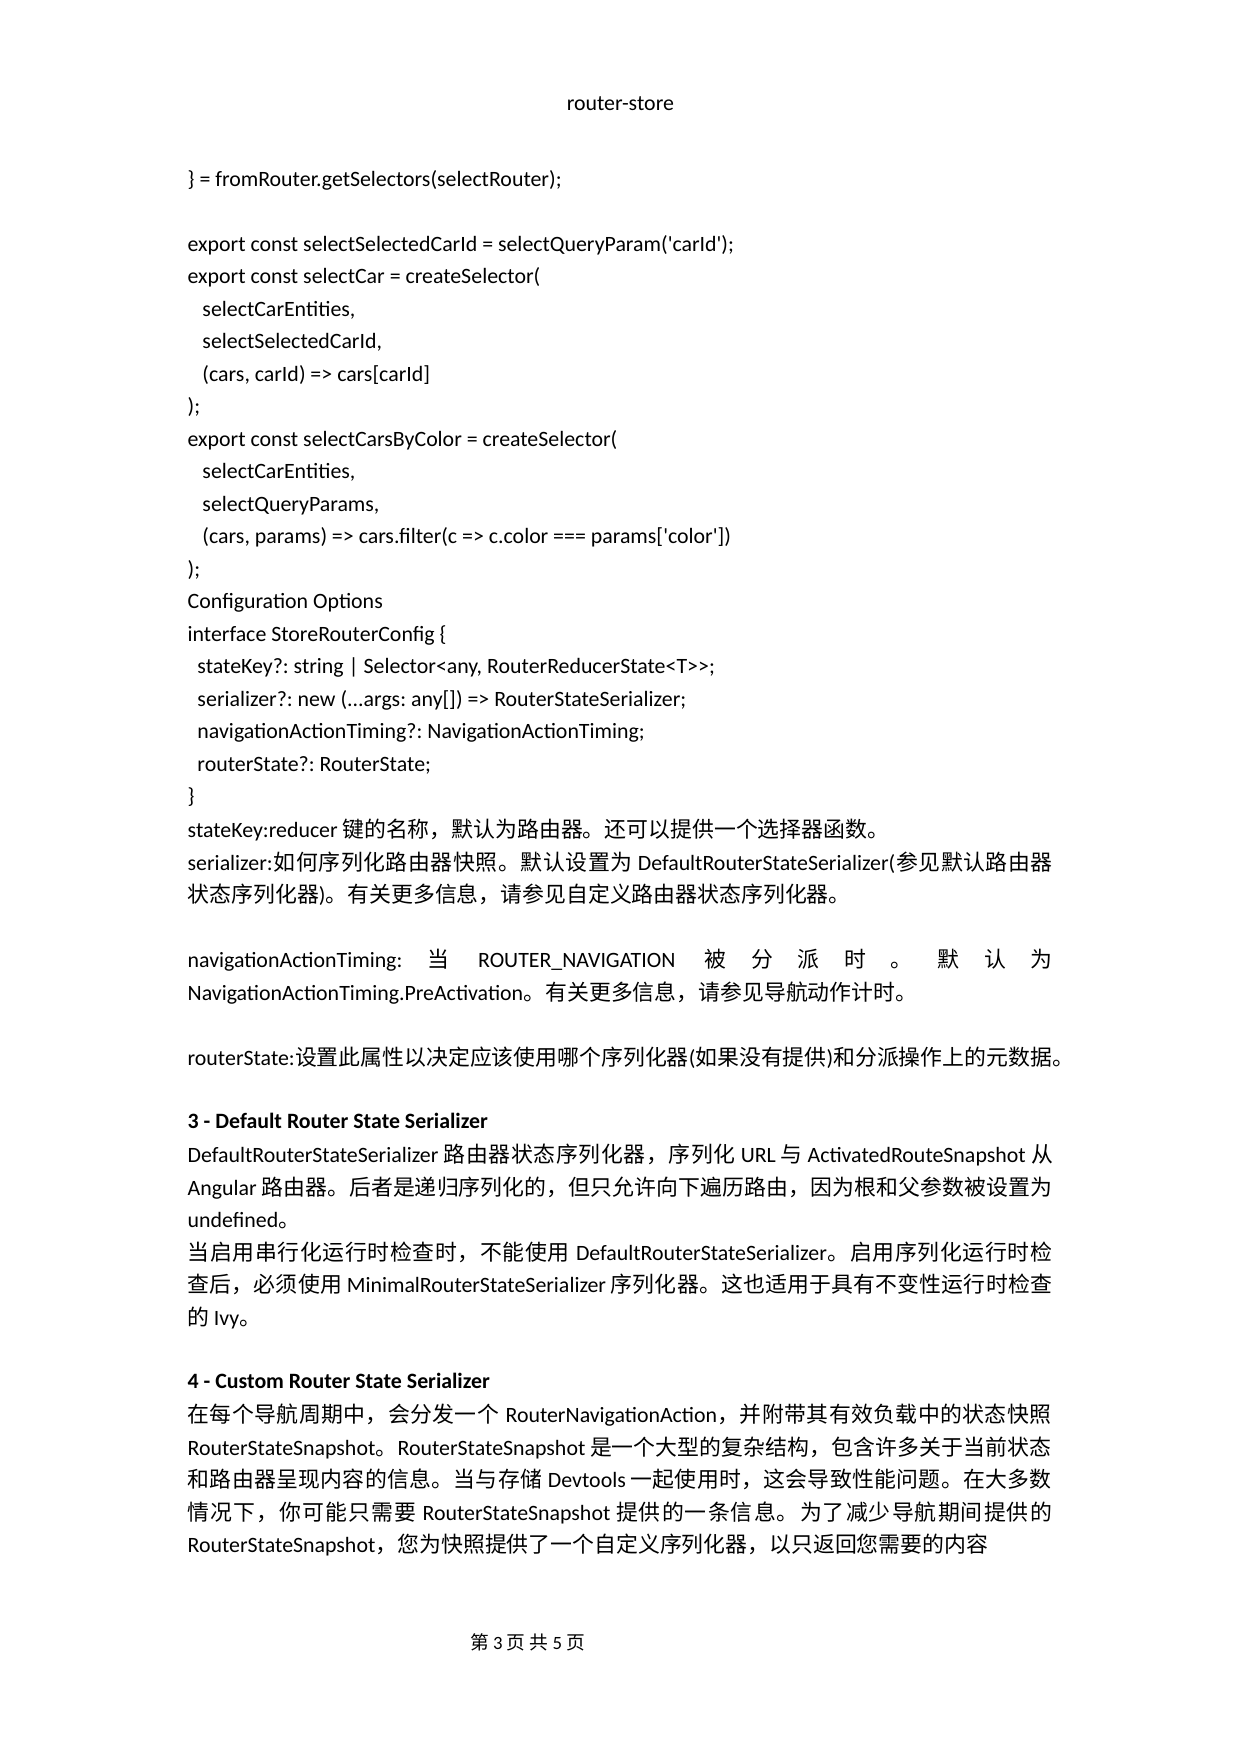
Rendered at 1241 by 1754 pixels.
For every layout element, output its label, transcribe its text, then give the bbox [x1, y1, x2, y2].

text Configuration Options [187, 584, 1053, 617]
text } = fromRouter.getSelectors(selectRouter); [187, 162, 1053, 194]
text navigationActionTiming?: NavigationActionTiming; [187, 714, 1053, 747]
text selectSelectedCarId, [187, 324, 1053, 357]
text 4 - Custom Router State Serializer [187, 1364, 1053, 1397]
text (cars, carId) => cars[carId] [187, 357, 1053, 389]
text 在每个导航周期中，会分发一个RouterNavigationAction，并附带其有效负载中的状态快照RouterStateSnapshot。RouterStateSnapshot是一个大型的复杂结构，包含许多关于当前状态和路由器呈现内容的信息。当与存储Devtools一起使用时，这会导致性能问题。在大多数情况下，你可能只需要RouterStateSnapshot提供的一条信息。为了减少导航期间提供的RouterStateSnapshot，您为快照提供了一个自定义序列化器，以只返回您需要的内容 [187, 1397, 1053, 1559]
text selectQueryParams, [187, 487, 1053, 519]
text stateKey:reducer键的名称，默认为路由器。还可以提供一个选择器函数。 [187, 812, 1053, 844]
text navigationActionTiming:当ROUTER_NAVIGATION被分派时。默认为NavigationActionTiming.PreActivation。有关更多信息，请参见导航动作计时。 [187, 942, 1053, 1007]
text export const selectCarsByColor = createSelector( [187, 422, 1053, 454]
text } [187, 779, 1053, 812]
text interface StoreRouterConfig { [187, 617, 1053, 649]
text routerState:设置此属性以决定应该使用哪个序列化器(如果没有提供)和分派操作上的元数据。 [187, 1039, 1053, 1072]
text selectCarEntities, [187, 454, 1053, 487]
text export const selectSelectedCarId = selectQueryParam('carId'); [187, 227, 1053, 259]
text stateKey?: string | Selector<any, RouterReducerState<T>>; [187, 649, 1053, 682]
text ); [187, 389, 1053, 422]
text DefaultRouterStateSerializer路由器状态序列化器，序列化URL与ActivatedRouteSnapshot从Angular路由器。后者是递归序列化的，但只允许向下遍历路由，因为根和父参数被设置为undefined。 [187, 1137, 1053, 1234]
text 当启用串行化运行时检查时，不能使用DefaultRouterStateSerializer。启用序列化运行时检查后，必须使用MinimalRouterStateSerializer序列化器。这也适用于具有不变性运行时检查的Ivy。 [187, 1234, 1053, 1332]
text ); [187, 552, 1053, 584]
text export const selectCar = createSelector( [187, 259, 1053, 292]
text 3 - Default Router State Serializer [187, 1104, 1053, 1137]
text serializer?: new (...args: any[]) => RouterStateSerializer; [187, 682, 1053, 714]
text serializer:如何序列化路由器快照。默认设置为DefaultRouterStateSerializer(参见默认路由器状态序列化器)。有关更多信息，请参见自定义路由器状态序列化器。 [187, 844, 1053, 909]
text (cars, params) => cars.filter(c => c.color === params['color']) [187, 519, 1053, 552]
text selectCarEntities, [187, 292, 1053, 324]
text routerState?: RouterState; [187, 747, 1053, 779]
